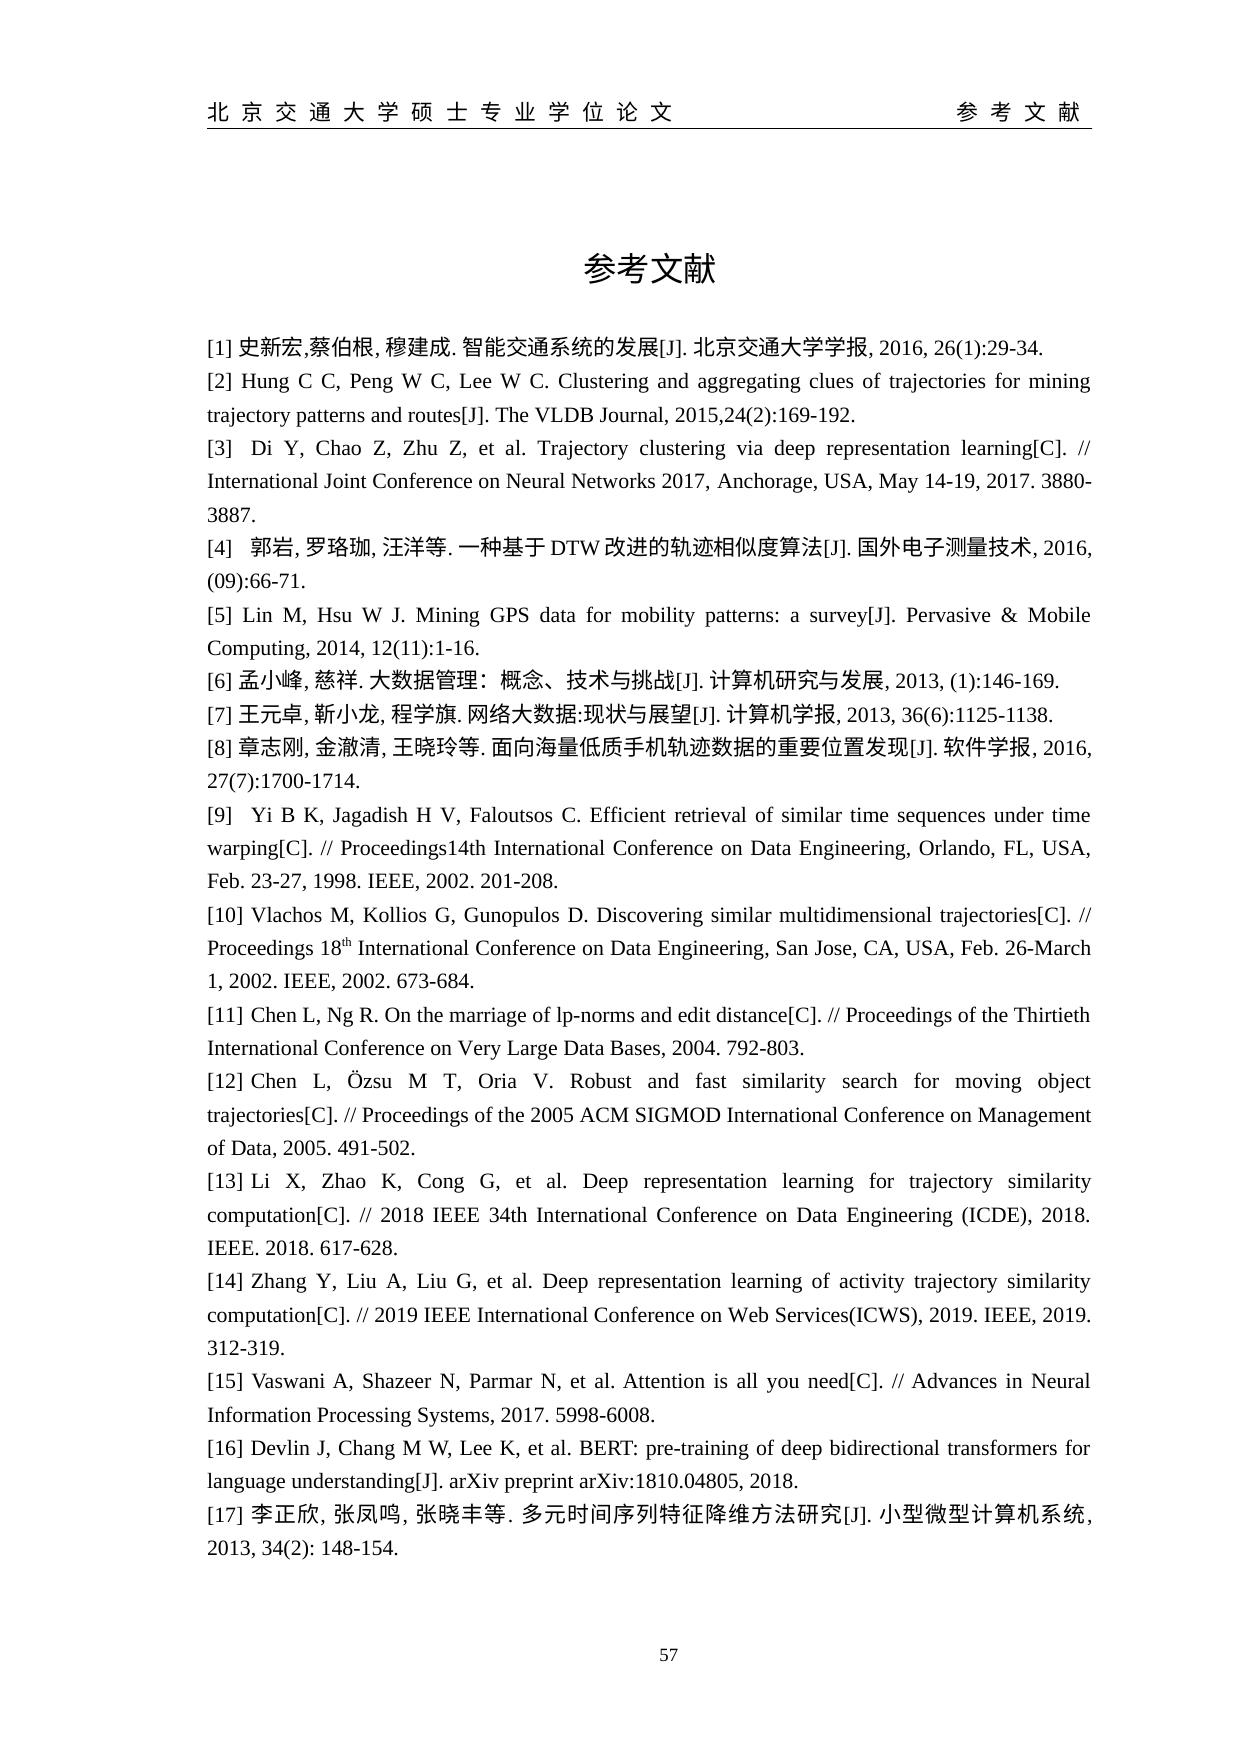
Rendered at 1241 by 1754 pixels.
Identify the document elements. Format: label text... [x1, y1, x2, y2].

text [16] Devlin J, Chang M W, Lee K, et al. BERT: pre-training of deep bidirectional transformers for language understanding[J]. arXiv preprint arXiv:1810.04805, 2018. [207, 1429, 1092, 1495]
text [12] Chen L, Özsu M T, Oria V. Robust and fast similarity search for moving object trajectories[C]. // Proceedings of the 2005 ACM SIGMOD International Conference on Management of Data, 2005. 491-502. [207, 1062, 1092, 1162]
text [14] Zhang Y, Liu A, Liu G, et al. Deep representation learning of activity trajectory similarity computation[C]. // 2019 IEEE International Conference on Web Services(ICWS), 2019. IEEE, 2019. 312-319. [207, 1262, 1092, 1362]
text [10] Vlachos M, Kollios G, Gunopulos D. Discovering similar multidimensional trajectories[C]. // Proceedings 18th International Conference on Data Engineering, San Jose, CA, USA, Feb. 26-March 1, 2002. IEEE, 2002. 673-684. [207, 895, 1092, 995]
text [2] Hung C C, Peng W C, Lee W C. Clustering and aggregating clues of trajectories for mining trajectory patterns and routes[J]. The VLDB Journal, 2015,24(2):169-192. [207, 362, 1092, 429]
text [1] 史新宏,蔡伯根, 穆建成. 智能交通系统的发展[J]. 北京交通大学学报, 2016, 26(1):29-34. [207, 329, 1092, 362]
text [7] 王元卓, 靳小龙, 程学旗. 网络大数据:现状与展望[J]. 计算机学报, 2013, 36(6):1125-1138. [207, 695, 1092, 729]
text [17] 李正欣, 张凤鸣, 张晓丰等. 多元时间序列特征降维方法研究[J]. 小型微型计算机系统, 2013, 34(2): 148-154. [207, 1495, 1092, 1562]
text [3] Di Y, Chao Z, Zhu Z, et al. Trajectory clustering via deep representation learning[C]. // International Joint Conference on Neural Networks 2017, Anchorage, USA, May 14-19, 2017. 3880-3887. [207, 429, 1092, 529]
text [6] 孟小峰, 慈祥. 大数据管理：概念、技术与挑战[J]. 计算机研究与发展, 2013, (1):146-169. [207, 662, 1092, 695]
text 参考文献 [207, 243, 1092, 291]
text [4] 郭岩, 罗珞珈, 汪洋等. 一种基于DTW改进的轨迹相似度算法[J]. 国外电子测量技术, 2016, (09):66-71. [207, 529, 1092, 595]
text [15] Vaswani A, Shazeer N, Parmar N, et al. Attention is all you need[C]. // Advances in Neural Information Processing Systems, 2017. 5998-6008. [207, 1362, 1092, 1429]
text [9] Yi B K, Jagadish H V, Faloutsos C. Efficient retrieval of similar time sequences under time warping[C]. // Proceedings14th International Conference on Data Engineering, Orlando, FL, USA, Feb. 23-27, 1998. IEEE, 2002. 201-208. [207, 795, 1092, 895]
text [11] Chen L, Ng R. On the marriage of lp-norms and edit distance[C]. // Proceedings of the Thirtieth International Conference on Very Large Data Bases, 2004. 792-803. [207, 995, 1092, 1062]
text [13] Li X, Zhao K, Cong G, et al. Deep representation learning for trajectory similarity computation[C]. // 2018 IEEE 34th International Conference on Data Engineering (ICDE), 2018. IEEE. 2018. 617-628. [207, 1162, 1092, 1262]
text [8] 章志刚, 金澈清, 王晓玲等. 面向海量低质手机轨迹数据的重要位置发现[J]. 软件学报, 2016, 27(7):1700-1714. [207, 729, 1092, 795]
text [5] Lin M, Hsu W J. Mining GPS data for mobility patterns: a survey[J]. Pervasive & Mobile Computing, 2014, 12(11):1-16. [207, 595, 1092, 662]
